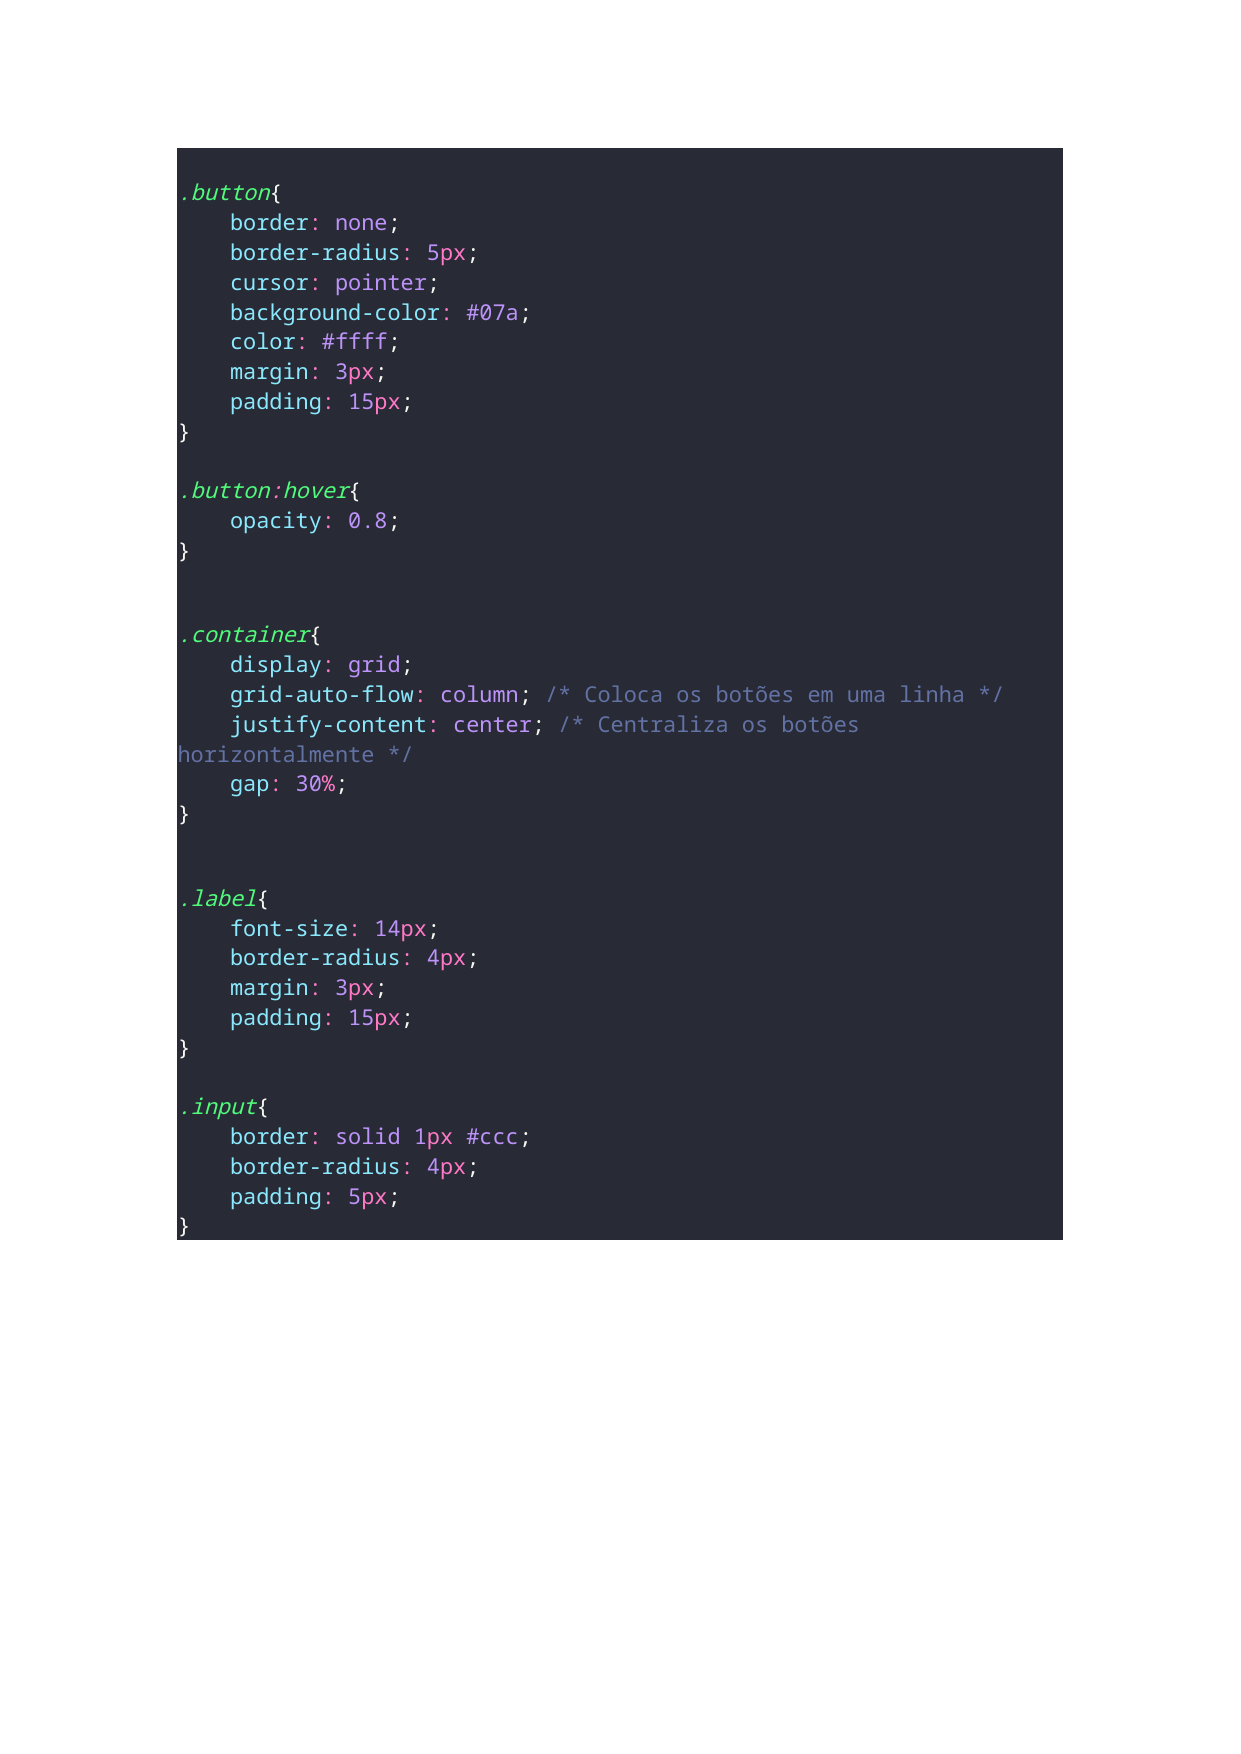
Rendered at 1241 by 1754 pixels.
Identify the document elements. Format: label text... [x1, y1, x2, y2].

text } [177, 416, 1063, 446]
text color: #ffff; [177, 326, 1063, 356]
text .button{ [177, 177, 1063, 207]
text justify-content: center; /* Centraliza os botões horizontalmente */ [177, 709, 1063, 768]
text border: solid 1px #ccc; [177, 1121, 1063, 1151]
text margin: 3px; [177, 356, 1063, 386]
text cursor: pointer; [177, 267, 1063, 297]
text } [177, 1032, 1063, 1062]
text .label{ [177, 883, 1063, 913]
text gap: 30%; [177, 768, 1063, 798]
text padding: 15px; [177, 386, 1063, 416]
text } [177, 798, 1063, 828]
text .input{ [177, 1091, 1063, 1121]
text } [177, 1211, 1063, 1240]
text grid-auto-flow: column; /* Coloca os botões em uma linha */ [177, 679, 1063, 709]
text } [177, 535, 1063, 565]
text padding: 15px; [177, 1002, 1063, 1032]
text padding: 5px; [177, 1181, 1063, 1211]
text background-color: #07a; [177, 297, 1063, 326]
text border-radius: 5px; [177, 237, 1063, 267]
text border-radius: 4px; [177, 1151, 1063, 1181]
text .button:hover{ [177, 475, 1063, 505]
text border: none; [177, 207, 1063, 237]
text border-radius: 4px; [177, 942, 1063, 972]
text .container{ [177, 619, 1063, 649]
text margin: 3px; [177, 972, 1063, 1002]
text opacity: 0.8; [177, 505, 1063, 535]
text display: grid; [177, 649, 1063, 679]
text font-size: 14px; [177, 913, 1063, 942]
